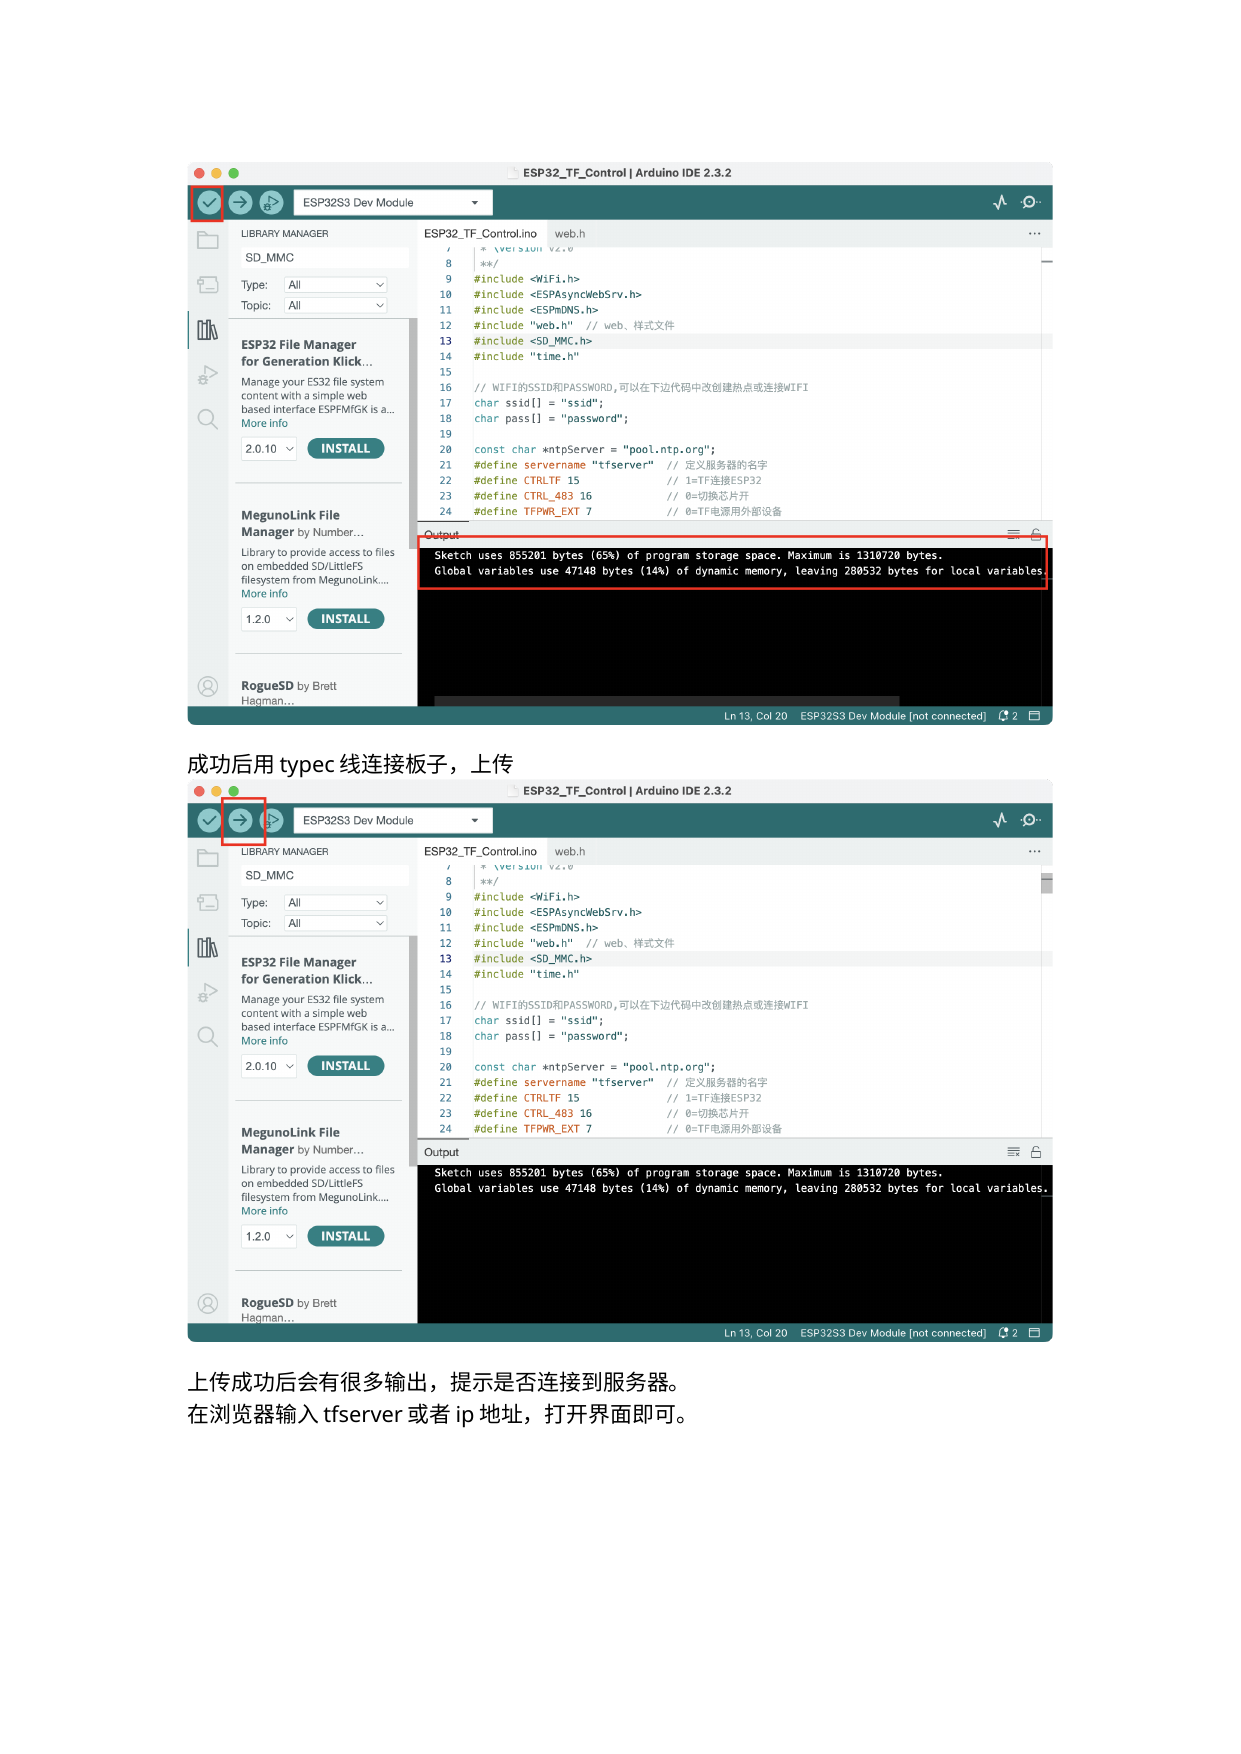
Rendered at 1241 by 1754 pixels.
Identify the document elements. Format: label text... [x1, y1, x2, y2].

text 成功后用typec线连接板子，上传 [187, 747, 1053, 779]
picture [187, 162, 1053, 725]
text 在浏览器输入tfserver或者ip地址，打开界面即可。 [187, 1397, 1053, 1429]
text 上传成功后会有很多输出，提示是否连接到服务器。 [187, 1364, 1053, 1397]
picture [187, 779, 1053, 1342]
